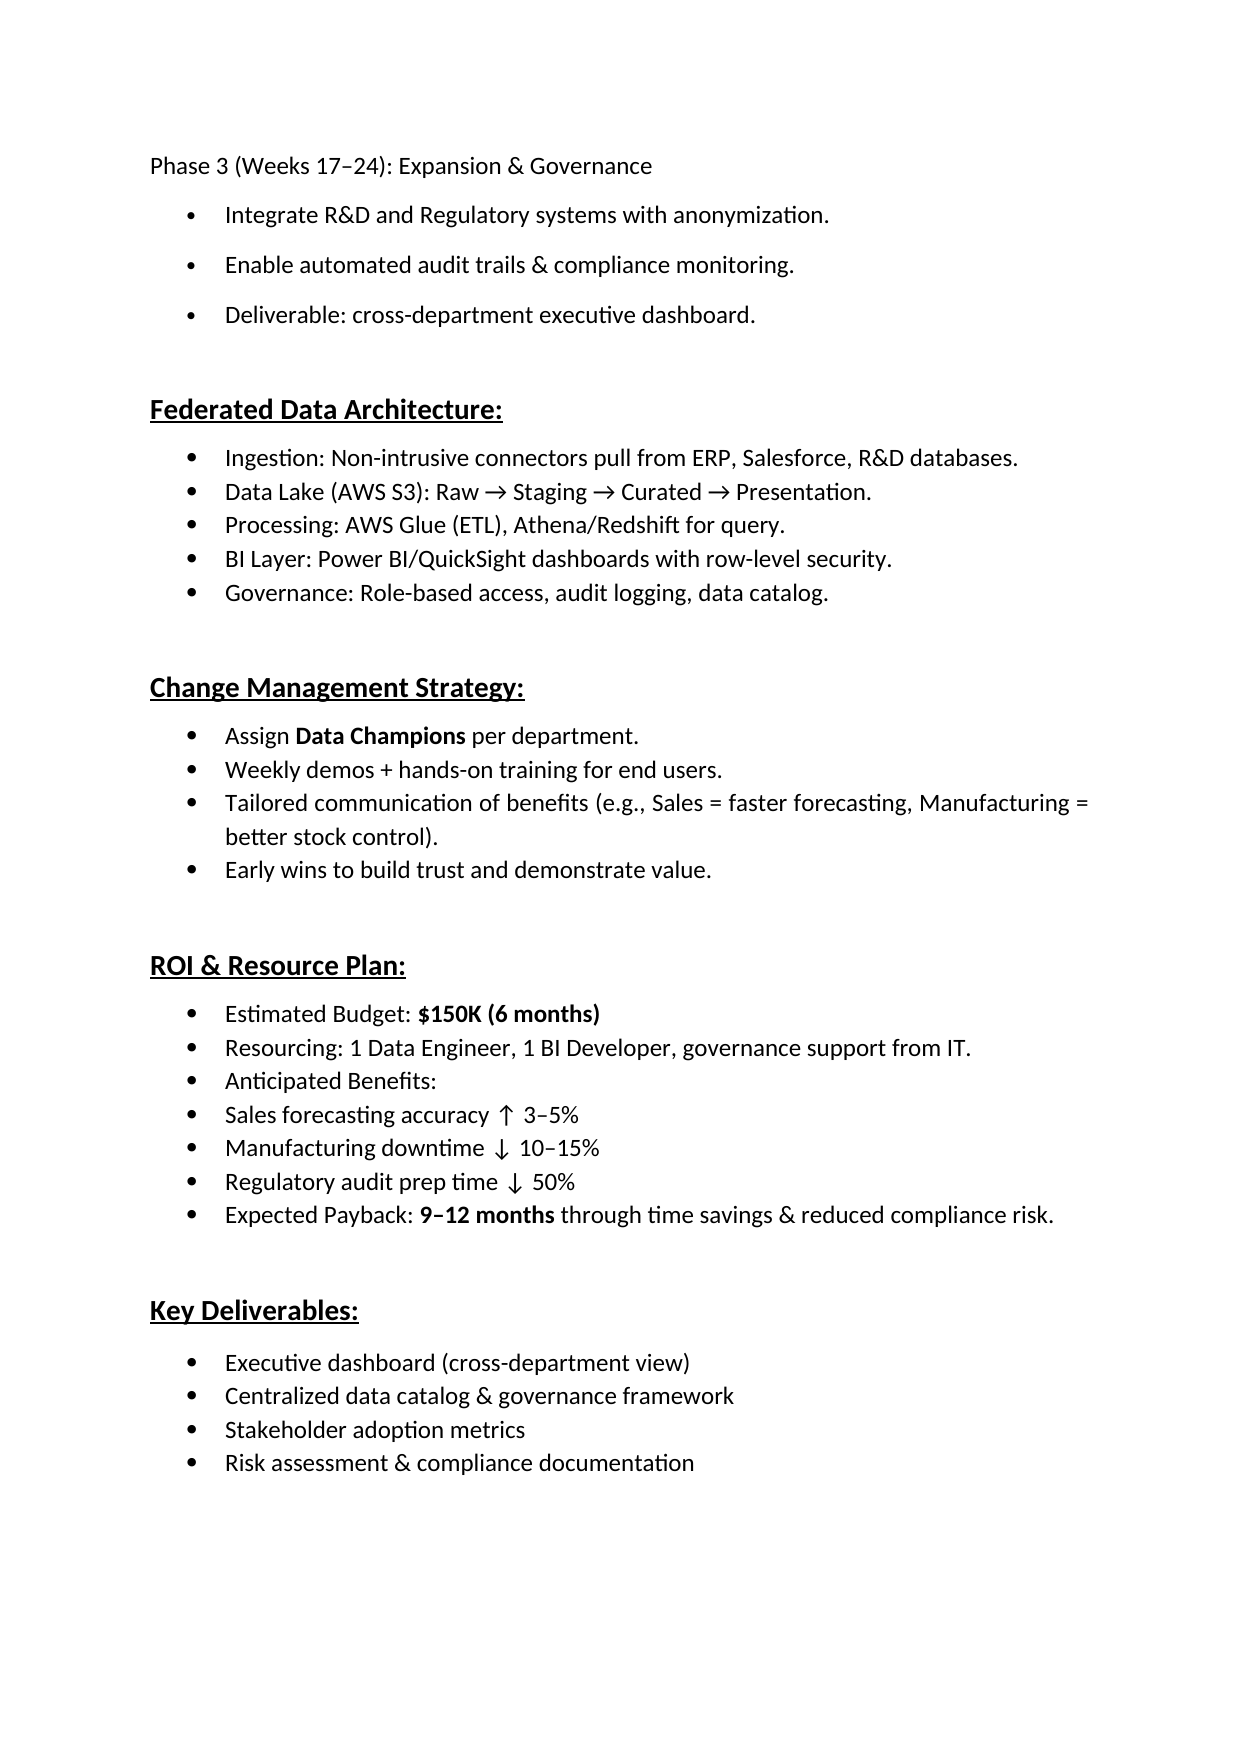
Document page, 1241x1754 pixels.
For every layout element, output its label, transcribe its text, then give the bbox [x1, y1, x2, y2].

list Weekly demos + hands-on training for end users. [187, 754, 1090, 784]
list Ingestion: Non-intrusive connectors pull from ERP, Salesforce, R&D databases. [187, 442, 1090, 473]
list Sales forecasting accuracy ↑ 3–5% [187, 1099, 1090, 1129]
list Early wins to build trust and demonstrate value. [187, 854, 1090, 885]
list Resourcing: 1 Data Engineer, 1 BI Developer, governance support from IT. [187, 1032, 1090, 1062]
list Data Lake (AWS S3): Raw → Staging → Curated → Presentation. [187, 476, 1090, 507]
list Integrate R&D and Regulatory systems with anonymization. [187, 199, 1090, 230]
list Centralized data catalog & governance framework [187, 1380, 1090, 1411]
list Estimated Budget: $150K (6 months) [187, 998, 1090, 1029]
text Federated Data Architecture: [150, 391, 1090, 426]
list Deliverable: cross-department executive dashboard. [187, 299, 1090, 329]
list Risk assessment & compliance documentation [187, 1447, 1090, 1478]
list Regulatory audit prep time ↓ 50% [187, 1166, 1090, 1197]
list Processing: AWS Glue (ETL), Athena/Redshift for query. [187, 509, 1090, 540]
list BI Layer: Power BI/QuickSight dashboards with row-level security. [187, 543, 1090, 574]
list Stakeholder adoption metrics [187, 1414, 1090, 1444]
text Change Management Strategy: [150, 669, 1090, 704]
list Tailored communication of benefits (e.g., Sales = faster forecasting, Manufacturing = better stock control). [187, 787, 1090, 852]
text Phase 3 (Weeks 17–24): Expansion & Governance [150, 150, 1090, 181]
list Enable automated audit trails & compliance monitoring. [187, 249, 1090, 280]
list Expected Payback: 9–12 months through time savings & reduced compliance risk. [187, 1199, 1090, 1230]
list Anticipated Benefits: [187, 1065, 1090, 1096]
list Manufacturing downtime ↓ 10–15% [187, 1132, 1090, 1163]
text Key Deliverables: [150, 1292, 1090, 1327]
text ROI & Resource Plan: [150, 947, 1090, 982]
list Governance: Role-based access, audit logging, data catalog. [187, 577, 1090, 607]
list Executive dashboard (cross-department view) [187, 1347, 1090, 1377]
list Assign Data Champions per department. [187, 720, 1090, 751]
